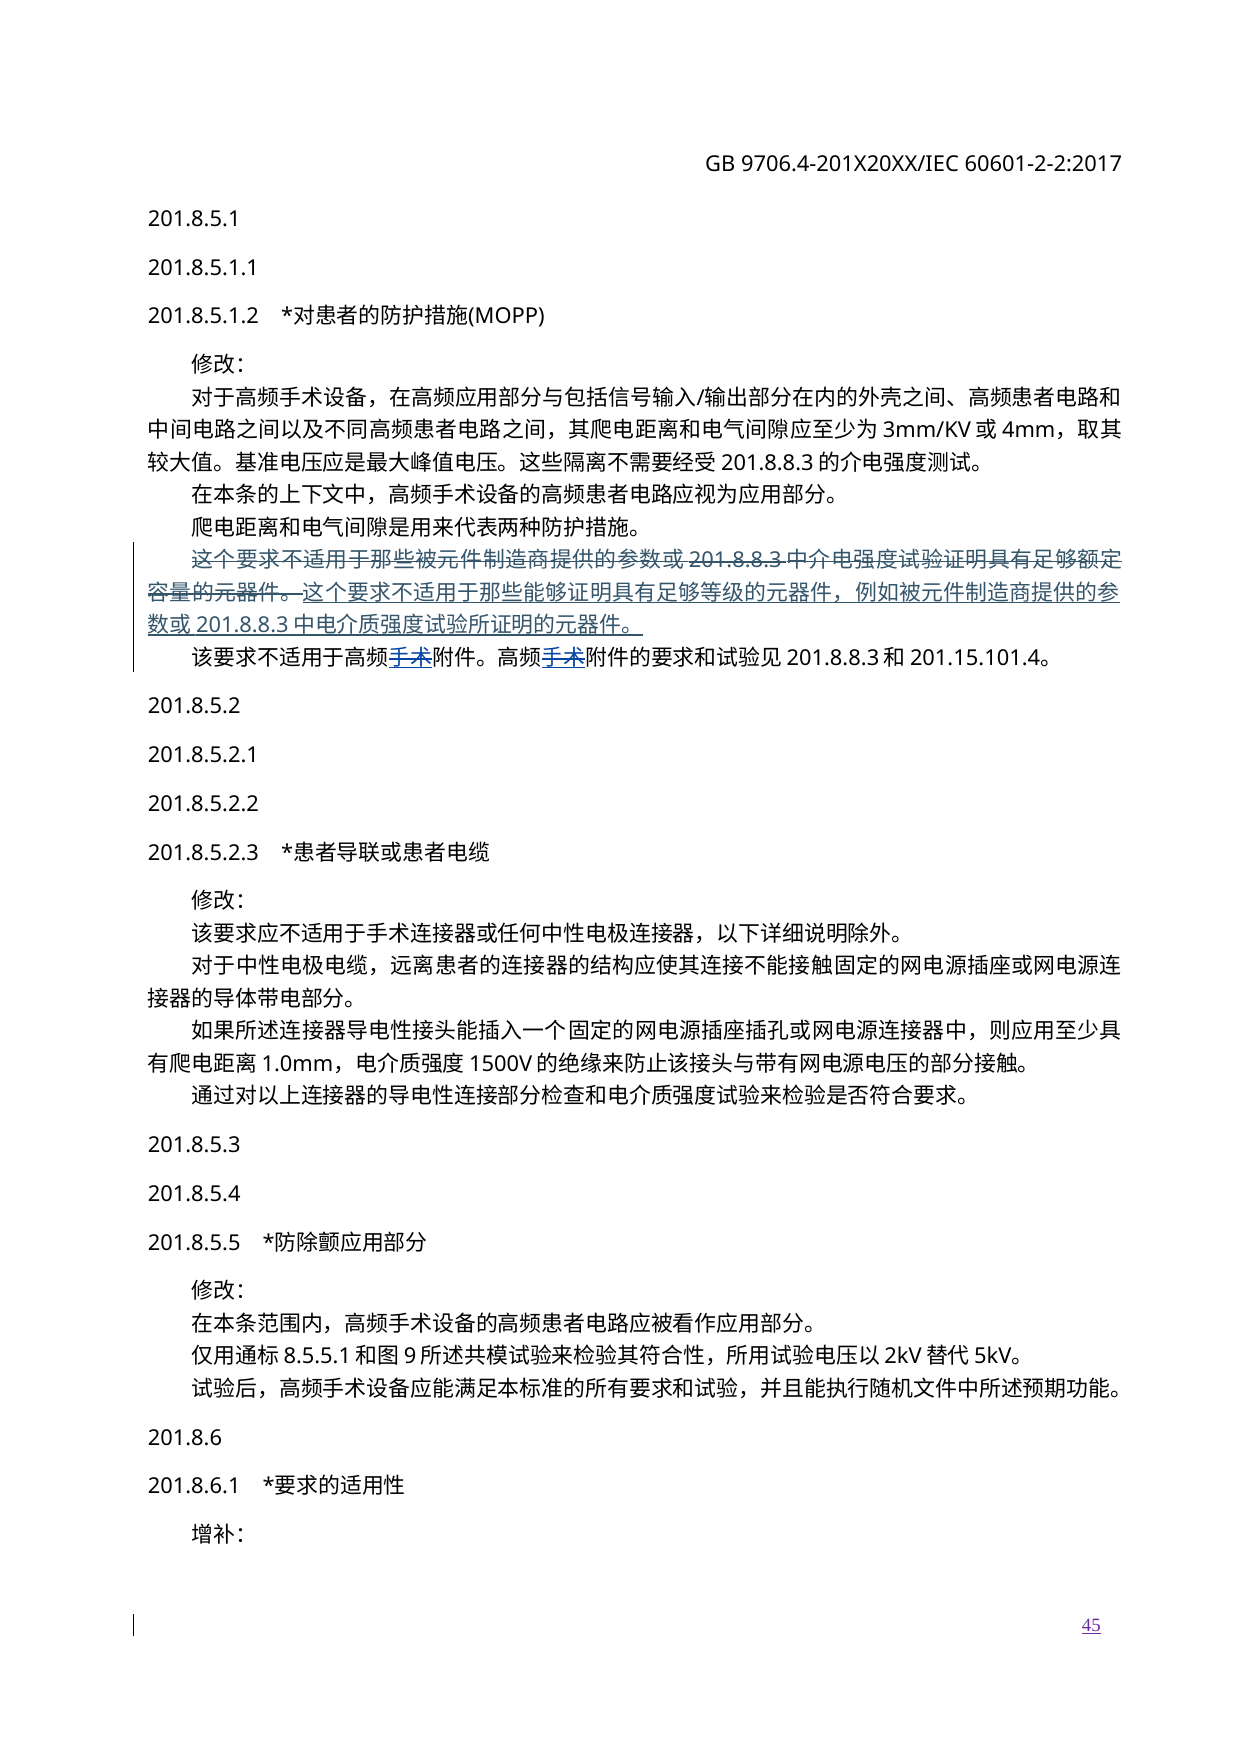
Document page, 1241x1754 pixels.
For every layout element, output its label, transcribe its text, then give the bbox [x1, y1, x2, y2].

text 如果所述连接器导电性接头能插入一个固定的网电源插座插孔或网电源连接器中，则应用至少具有爬电距离1.0mm，电介质强度1500V的绝缘来防止该接头与带有网电源电压的部分接触。 [148, 1013, 1122, 1078]
text 在本条范围内，高频手术设备的高频患者电路应被看作应用部分。 [148, 1305, 1122, 1338]
text 修改： [148, 883, 1122, 915]
text 爬电距离和电气间隙是用来代表两种防护措施。 [148, 509, 1122, 542]
text 试验后，高频手术设备应能满足本标准的所有要求和试验，并且能执行随机文件中所述预期功能。 [148, 1370, 1122, 1403]
text 仅用通标8.5.5.1和图9所述共模试验来检验其符合性，所用试验电压以2kV替代5kV。 [148, 1338, 1122, 1370]
text 修改： [148, 1273, 1122, 1305]
text *患者导联或患者电缆 [148, 834, 1122, 867]
text *要求的适用性 [148, 1468, 1122, 1500]
text *防除颤应用部分 [148, 1224, 1122, 1257]
text 对于中性电极电缆，远离患者的连接器的结构应使其连接不能接触固定的网电源插座或网电源连接器的导体带电部分。 [148, 948, 1122, 1013]
text 增补： [148, 1517, 1122, 1549]
text 对于高频手术设备，在高频应用部分与包括信号输入/输出部分在内的外壳之间、高频患者电路和中间电路之间以及不同高频患者电路之间，其爬电距离和电气间隙应至少为3mm/KV或4mm，取其较大值。基准电压应是最大峰值电压。这些隔离不需要经受201.8.8.3的介电强度测试。 [148, 379, 1122, 477]
text 该要求不适用于高频附件。高频附件的要求和试验见201.8.8.3和201.15.101.4。 [148, 639, 1122, 672]
text 在本条的上下文中，高频手术设备的高频患者电路应视为应用部分。 [148, 477, 1122, 509]
text 通过对以上连接器的导电性连接部分检查和电介质强度试验来检验是否符合要求。 [148, 1078, 1122, 1110]
text *对患者的防护措施(MOPP) [148, 298, 1122, 330]
text 该要求应不适用于手术连接器或任何中性电极连接器，以下详细说明除外。 [148, 915, 1122, 948]
text 修改： [148, 347, 1122, 379]
